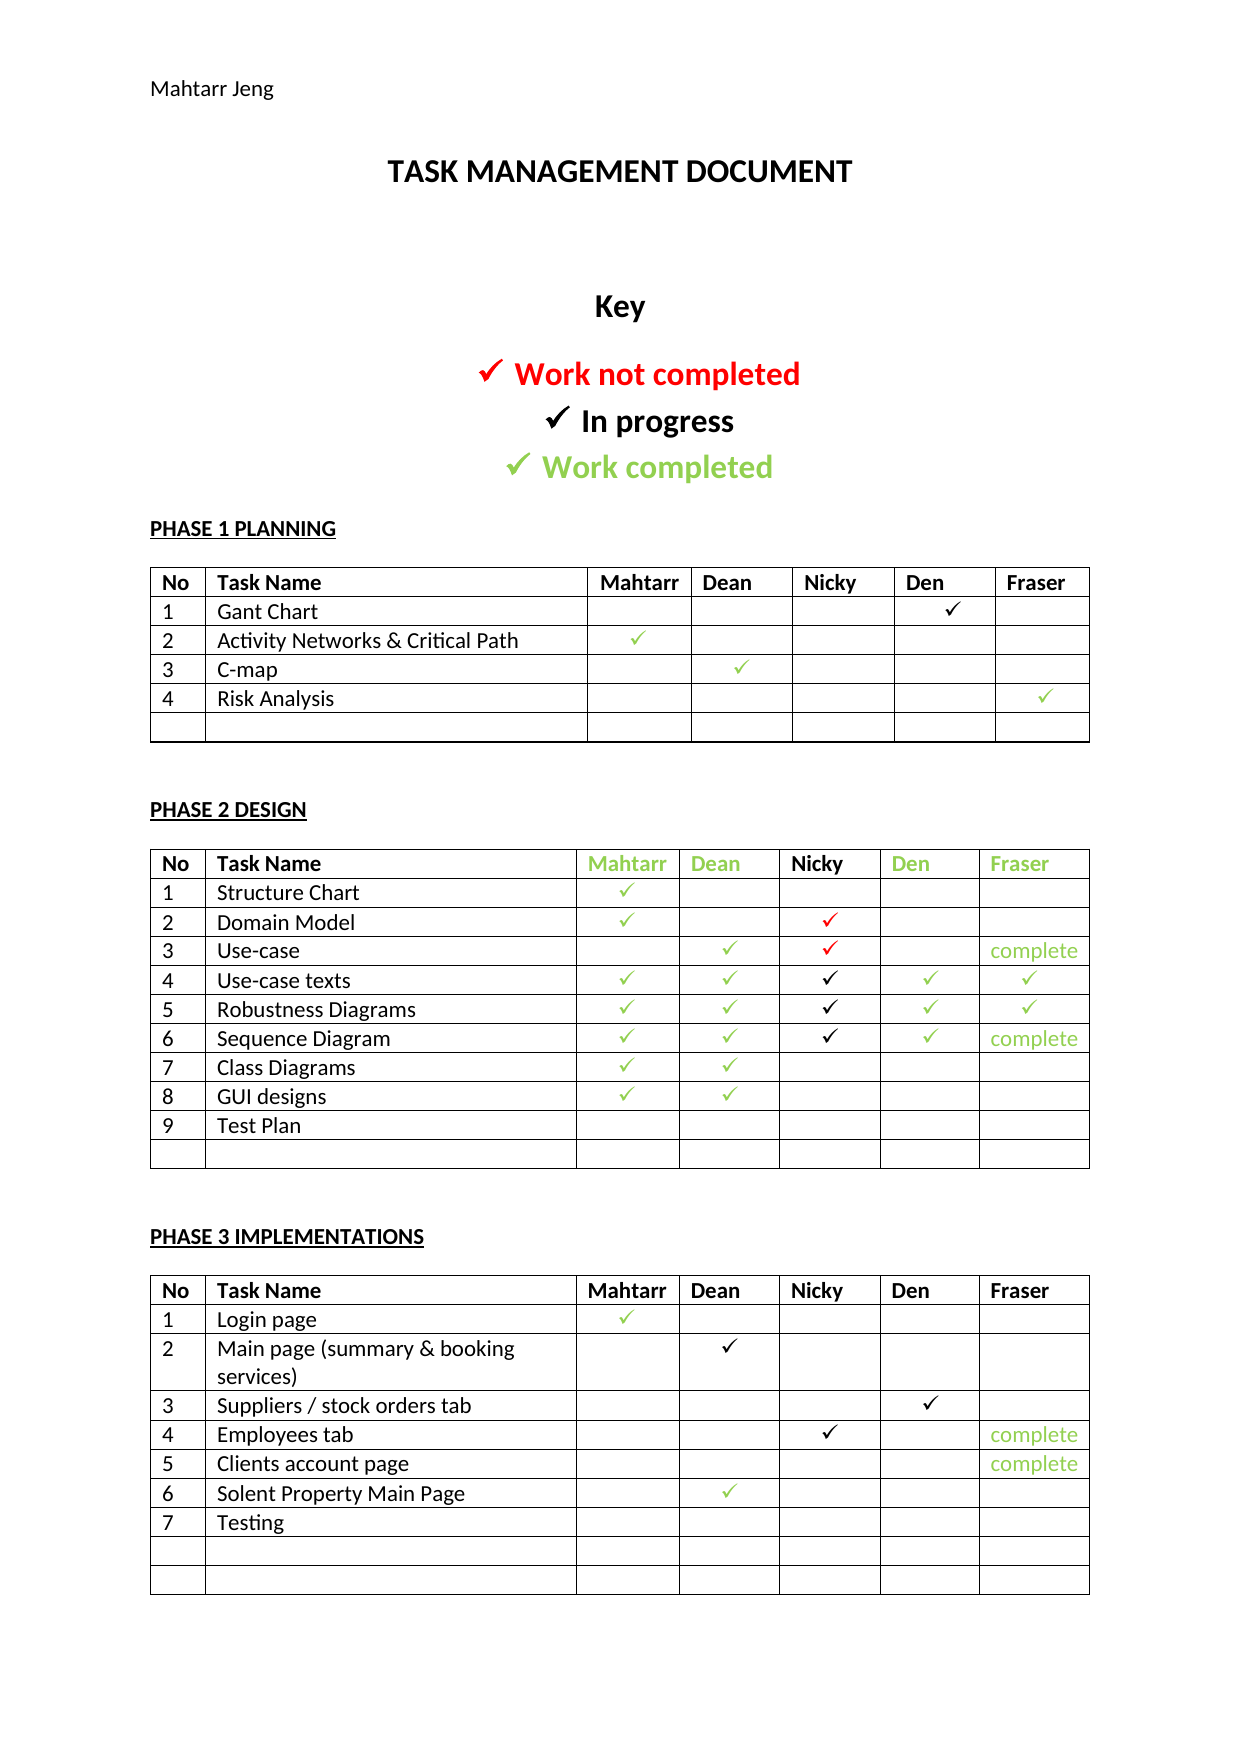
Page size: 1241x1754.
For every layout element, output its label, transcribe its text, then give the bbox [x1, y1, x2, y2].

table_cell [692, 713, 792, 741]
table_cell [577, 1024, 679, 1052]
table_cell [895, 713, 995, 741]
table_cell [680, 1024, 779, 1052]
table_cell [780, 1479, 880, 1507]
table_cell [881, 1450, 979, 1478]
table_cell Clients account page [206, 1450, 576, 1478]
table_cell 3 [151, 1391, 205, 1419]
table_cell [881, 1305, 979, 1333]
table_cell 5 [151, 1450, 205, 1478]
table_cell [206, 713, 587, 741]
table_cell 1 [151, 1305, 205, 1333]
text TASK MANAGEMENT DOCUMENT [150, 150, 1090, 191]
table_cell [980, 966, 1089, 994]
table_cell [780, 1508, 880, 1536]
table_cell [588, 655, 691, 683]
table_cell [680, 937, 779, 965]
table_cell [780, 1305, 880, 1333]
table_cell [980, 1479, 1089, 1507]
table_header Den [881, 850, 979, 877]
table_cell [881, 908, 979, 936]
table_header Task Name [206, 1276, 576, 1304]
table_cell 7 [151, 1053, 205, 1081]
table_cell 1 [151, 597, 205, 625]
table_cell [680, 1508, 779, 1536]
table_cell [980, 908, 1089, 936]
table_cell [881, 1334, 979, 1390]
table_cell [577, 1140, 679, 1168]
table_cell [588, 713, 691, 741]
table_cell complete [980, 1024, 1089, 1052]
table_cell 5 [151, 995, 205, 1023]
table_cell [996, 684, 1089, 712]
table_cell [206, 1140, 576, 1168]
table_cell [881, 1508, 979, 1536]
table_cell [692, 684, 792, 712]
table_cell [980, 1537, 1089, 1565]
table_cell [577, 1305, 679, 1333]
table_cell [680, 995, 779, 1023]
table_cell Employees tab [206, 1421, 576, 1448]
table_cell [881, 1082, 979, 1110]
table_cell [780, 1566, 880, 1594]
text PHASE 3 IMPLEMENTATIONS [150, 1222, 1090, 1250]
table_cell [881, 966, 979, 994]
table_cell [577, 1053, 679, 1081]
table_cell [980, 1508, 1089, 1536]
table_cell [680, 1334, 779, 1390]
table_cell [692, 597, 792, 625]
table_cell [680, 1140, 779, 1168]
table_header Fraser [980, 850, 1089, 877]
table_cell [151, 1537, 205, 1565]
table_cell Robustness Diagrams [206, 995, 576, 1023]
table_cell Risk Analysis [206, 684, 587, 712]
table_cell [780, 1024, 880, 1052]
table_cell [980, 1082, 1089, 1110]
table_cell [577, 1479, 679, 1507]
table_cell Gant Chart [206, 597, 587, 625]
table_cell Test Plan [206, 1111, 576, 1139]
table_cell [980, 995, 1089, 1023]
table_cell GUI designs [206, 1082, 576, 1110]
table_cell [895, 626, 995, 654]
table_cell Testing [206, 1508, 576, 1536]
table_header No [151, 568, 205, 596]
table_cell 4 [151, 1421, 205, 1448]
table_cell 6 [151, 1024, 205, 1052]
table_cell [577, 879, 679, 907]
table_cell [980, 1391, 1089, 1419]
table_cell 2 [151, 626, 205, 654]
table_cell [780, 1537, 880, 1565]
table_cell [881, 1053, 979, 1081]
table_cell [881, 1024, 979, 1052]
table_cell [780, 1140, 880, 1168]
table_cell [780, 908, 880, 936]
table_header Fraser [980, 1276, 1089, 1304]
table_cell [793, 684, 894, 712]
table_cell [577, 995, 679, 1023]
table_cell [881, 1391, 979, 1419]
table_cell [980, 1566, 1089, 1594]
table_cell [588, 597, 691, 625]
table_cell [680, 1537, 779, 1565]
table_cell 2 [151, 1334, 205, 1390]
table_cell complete [980, 1421, 1089, 1448]
table_cell [780, 1391, 880, 1419]
table_cell [588, 626, 691, 654]
table_header Dean [692, 568, 792, 596]
table_header Den [881, 1276, 979, 1304]
list Work completed [187, 446, 1090, 487]
table_cell [577, 937, 679, 965]
table_cell [151, 1566, 205, 1594]
table_cell [881, 1111, 979, 1139]
table_cell [780, 1421, 880, 1448]
table_cell [980, 1334, 1089, 1390]
table_cell Class Diagrams [206, 1053, 576, 1081]
table_cell [680, 1082, 779, 1110]
table_cell [680, 1479, 779, 1507]
table_header Dean [680, 850, 779, 877]
table_cell [780, 879, 880, 907]
table_cell [680, 1053, 779, 1081]
table_cell [881, 1421, 979, 1448]
table_cell [793, 597, 894, 625]
table_cell 7 [151, 1508, 205, 1536]
table_header Fraser [996, 568, 1089, 596]
table_cell [680, 1450, 779, 1478]
table_cell [793, 655, 894, 683]
table_header Mahtarr [588, 568, 691, 596]
table_cell [780, 937, 880, 965]
table_cell Domain Model [206, 908, 576, 936]
table_cell [881, 995, 979, 1023]
table_cell [680, 966, 779, 994]
table_cell [780, 1111, 880, 1139]
table_cell Use-case [206, 937, 576, 965]
table_cell [780, 1053, 880, 1081]
table_cell [881, 1140, 979, 1168]
table_cell [895, 655, 995, 683]
table_cell [780, 1450, 880, 1478]
table_cell [793, 713, 894, 741]
table_cell [692, 655, 792, 683]
table_cell [895, 684, 995, 712]
list In progress [187, 399, 1090, 440]
table_cell [780, 1334, 880, 1390]
table_header No [151, 850, 205, 877]
table_header Nicky [780, 850, 880, 877]
list Work not completed [187, 353, 1090, 393]
table_cell 2 [151, 908, 205, 936]
table_cell C-map [206, 655, 587, 683]
table_cell [881, 1566, 979, 1594]
table_cell [881, 937, 979, 965]
table_cell Main page (summary & booking services) [206, 1334, 576, 1390]
table_cell 3 [151, 655, 205, 683]
table_cell [206, 1537, 576, 1565]
table_cell complete [980, 937, 1089, 965]
table_cell Sequence Diagram [206, 1024, 576, 1052]
table_cell [577, 1082, 679, 1110]
table_cell [577, 966, 679, 994]
table_cell [881, 1479, 979, 1507]
table_cell [680, 1305, 779, 1333]
table_cell Use-case texts [206, 966, 576, 994]
table_cell Suppliers / stock orders tab [206, 1391, 576, 1419]
table_cell Structure Chart [206, 879, 576, 907]
text PHASE 2 DESIGN [150, 795, 1090, 823]
table_header Task Name [206, 568, 587, 596]
table_cell [577, 908, 679, 936]
table_cell [692, 626, 792, 654]
table_cell Solent Property Main Page [206, 1479, 576, 1507]
table_cell [680, 1391, 779, 1419]
table_header Mahtarr [577, 1276, 679, 1304]
text PHASE 1 PLANNING [150, 514, 1090, 542]
table_cell [895, 597, 995, 625]
table_cell Activity Networks & Critical Path [206, 626, 587, 654]
table_cell [881, 1537, 979, 1565]
table_cell [680, 1111, 779, 1139]
table_cell [588, 684, 691, 712]
table_cell 6 [151, 1479, 205, 1507]
table_cell [980, 879, 1089, 907]
text Key [150, 285, 1090, 326]
table_cell [577, 1421, 679, 1448]
table_header Mahtarr [577, 850, 679, 877]
table_header Den [895, 568, 995, 596]
table_cell 1 [151, 879, 205, 907]
table_cell [577, 1334, 679, 1390]
table_cell [577, 1391, 679, 1419]
table_cell [980, 1111, 1089, 1139]
table_cell [980, 1305, 1089, 1333]
table_cell [680, 1421, 779, 1448]
table_cell Login page [206, 1305, 576, 1333]
table_cell [980, 1053, 1089, 1081]
table_cell complete [980, 1450, 1089, 1478]
table_cell [780, 1082, 880, 1110]
table_cell 4 [151, 684, 205, 712]
table_cell 4 [151, 966, 205, 994]
table_header Nicky [780, 1276, 880, 1304]
table_cell [577, 1537, 679, 1565]
table_cell [996, 713, 1089, 741]
table_cell [680, 1566, 779, 1594]
table_cell 9 [151, 1111, 205, 1139]
table_cell [151, 1140, 205, 1168]
table_cell [996, 655, 1089, 683]
table_cell 3 [151, 937, 205, 965]
table_cell [980, 1140, 1089, 1168]
table_cell [206, 1566, 576, 1594]
table_cell [680, 908, 779, 936]
table_cell [577, 1508, 679, 1536]
table_cell [577, 1111, 679, 1139]
table_header Task Name [206, 850, 576, 877]
table_header Nicky [793, 568, 894, 596]
table_cell [780, 966, 880, 994]
table_cell [151, 713, 205, 741]
table_cell [793, 626, 894, 654]
table_cell [780, 995, 880, 1023]
table_cell [577, 1450, 679, 1478]
table_header Dean [680, 1276, 779, 1304]
table_cell [881, 879, 979, 907]
table_cell [996, 597, 1089, 625]
table_cell [996, 626, 1089, 654]
table_cell [680, 879, 779, 907]
table_header No [151, 1276, 205, 1304]
table_cell 8 [151, 1082, 205, 1110]
table_cell [577, 1566, 679, 1594]
